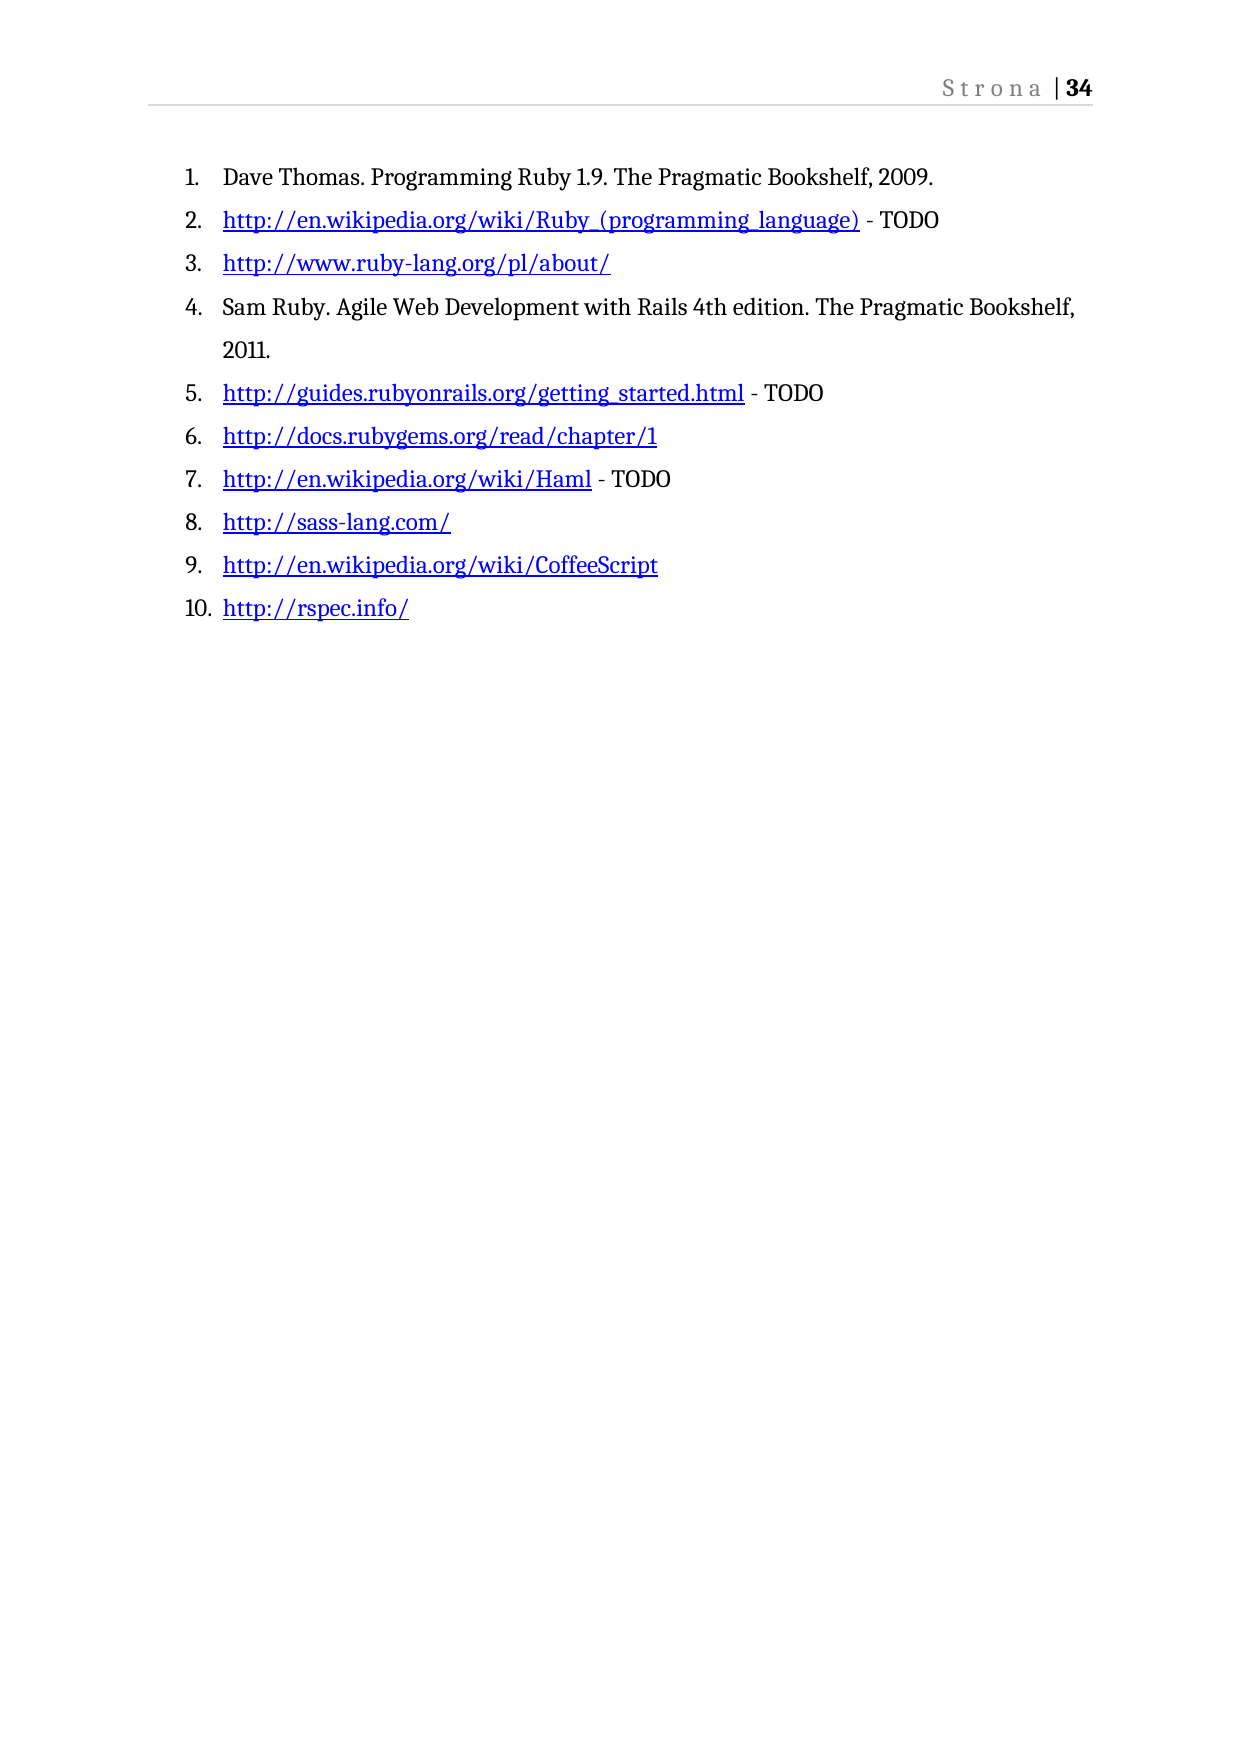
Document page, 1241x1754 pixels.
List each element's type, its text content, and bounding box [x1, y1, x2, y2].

list http://sass-lang.com/ [185, 508, 1093, 537]
list http://rspec.info/ [185, 594, 1093, 623]
list Dave Thomas. Programming Ruby 1.9. The Pragmatic Bookshelf, 2009. [185, 163, 1093, 192]
list http://en.wikipedia.org/wiki/Ruby_(programming_language) - TODO [185, 206, 1093, 235]
list Sam Ruby. Agile Web Development with Rails 4th edition. The Pragmatic Bookshelf, 2011. [185, 292, 1093, 364]
list http://guides.rubyonrails.org/getting_started.html - TODO [185, 379, 1093, 407]
list http://en.wikipedia.org/wiki/CoffeeScript [185, 551, 1093, 580]
list http://en.wikipedia.org/wiki/Haml - TODO [185, 465, 1093, 494]
list http://docs.rubygems.org/read/chapter/1 [185, 422, 1093, 451]
list http://www.ruby-lang.org/pl/about/ [185, 249, 1093, 278]
